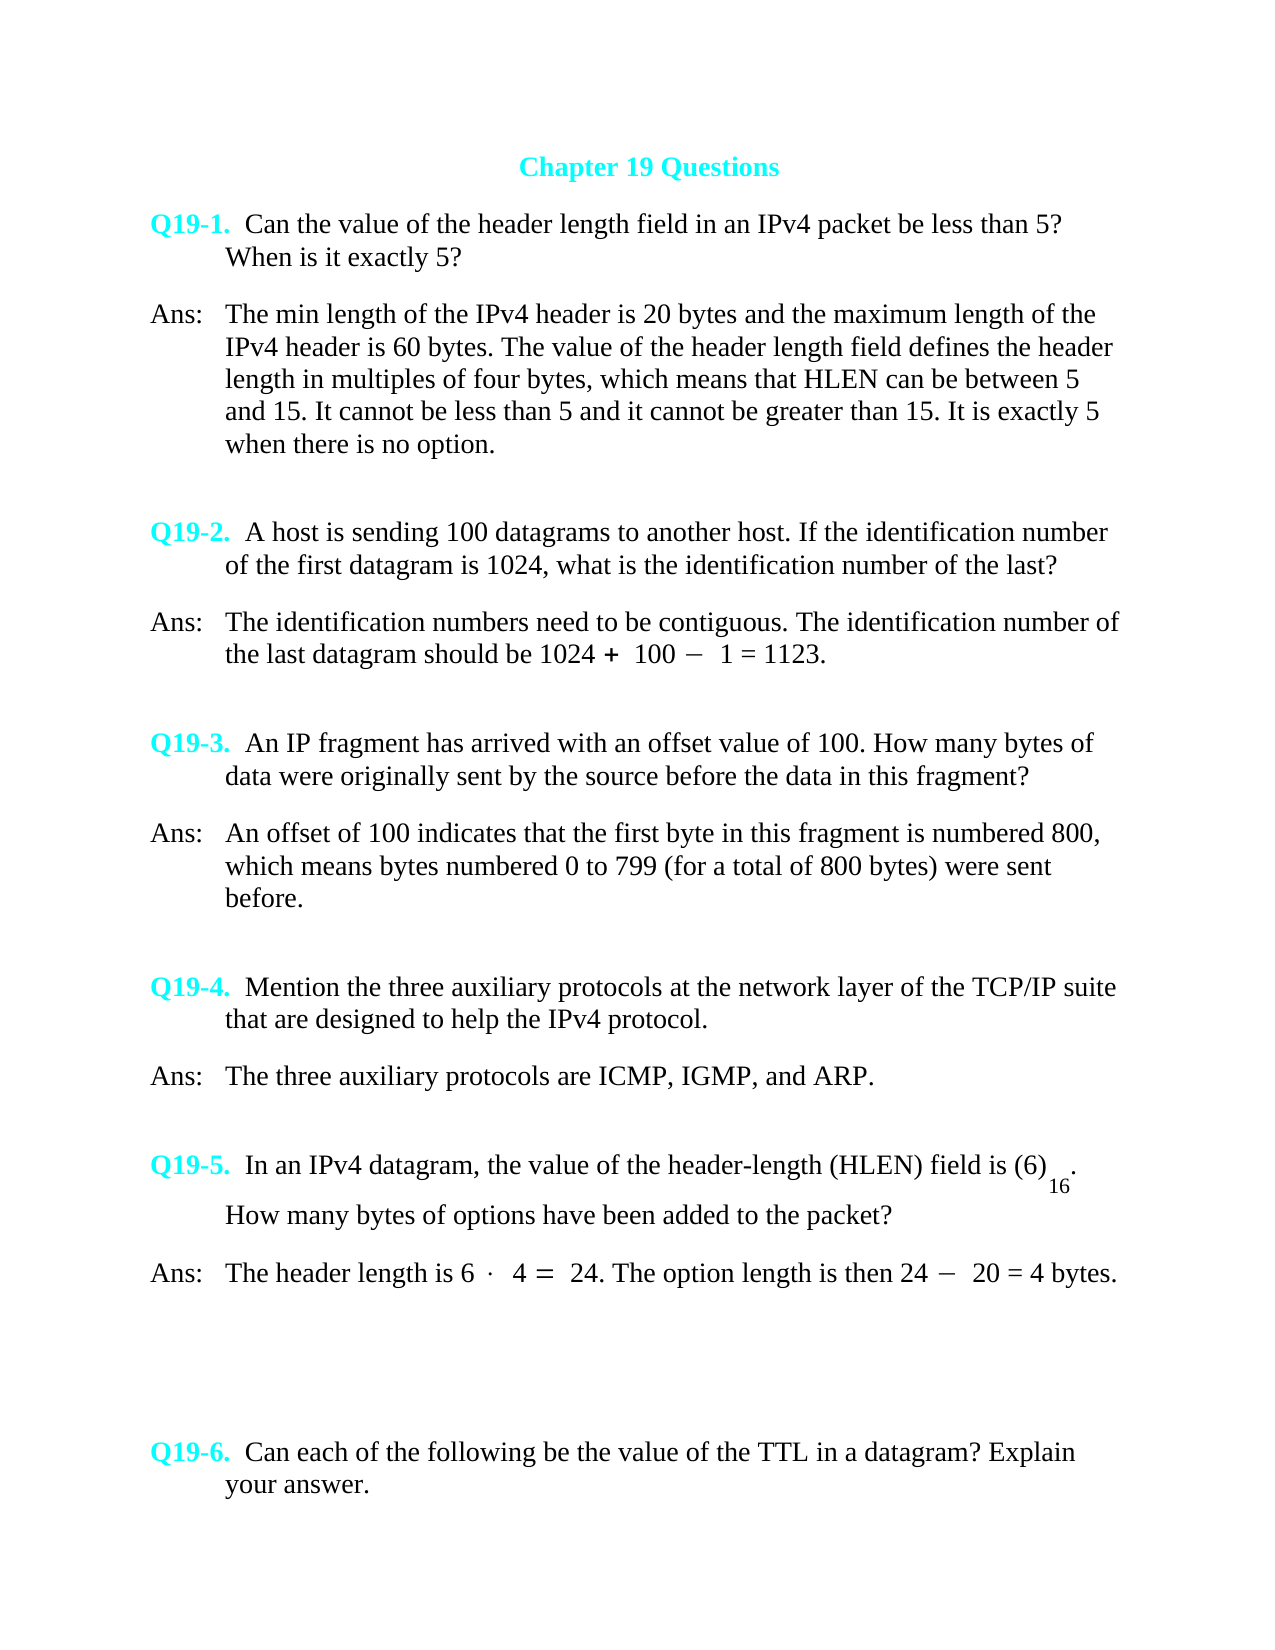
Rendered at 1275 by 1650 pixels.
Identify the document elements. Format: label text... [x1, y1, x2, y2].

text Q19-3. An IP fragment has arrived with an offset value of 100. How many bytes of data were originally sent by the source before the data in this fragment? [150, 726, 1125, 791]
text Ans: An offset of 100 indicates that the first byte in this fragment is numbered 800, which means bytes numbered 0 to 799 (for a total of 800 bytes) were sent before. [150, 816, 1125, 944]
text Q19-4. Mention the three auxiliary protocols at the network layer of the TCP/IP suite that are designed to help the IPv4 protocol. [150, 969, 1125, 1034]
text Q19-6. Can each of the following be the value of the TTL in a datagram? Explain your answer. [150, 1435, 1125, 1499]
text Q19-5. In an IPv4 datagram, the value of the header-length (HLEN) field is (6)16. How many bytes of options have been added to the packet? [150, 1148, 1125, 1231]
text Ans: The identification numbers need to be contiguous. The identification number of the last datagram should be 1024 + 100 − 1 = 1123. [150, 605, 1125, 701]
text Chapter 19 Questions [150, 150, 1125, 182]
text Q19-1. Can the value of the header length field in an IPv4 packet be less than 5? When is it exactly 5? [150, 207, 1125, 272]
text Ans: The header length is 6 ⋅ 4 = 24. The option length is then 24 − 20 = 4 bytes. [150, 1256, 1125, 1319]
text Q19-2. A host is sending 100 datagrams to another host. If the identification number of the first datagram is 1024, what is the identification number of the last? [150, 515, 1125, 580]
text Ans: The three auxiliary protocols are ICMP, IGMP, and ARP. [150, 1059, 1125, 1123]
text Ans: The min length of the IPv4 header is 20 bytes and the maximum length of the IPv4 header is 60 bytes. The value of the header length field defines the header length in multiples of four bytes, which means that HLEN can be between 5 and 15. It cannot be less than 5 and it cannot be greater than 15. It is exactly 5 when there is no option. [150, 297, 1125, 490]
